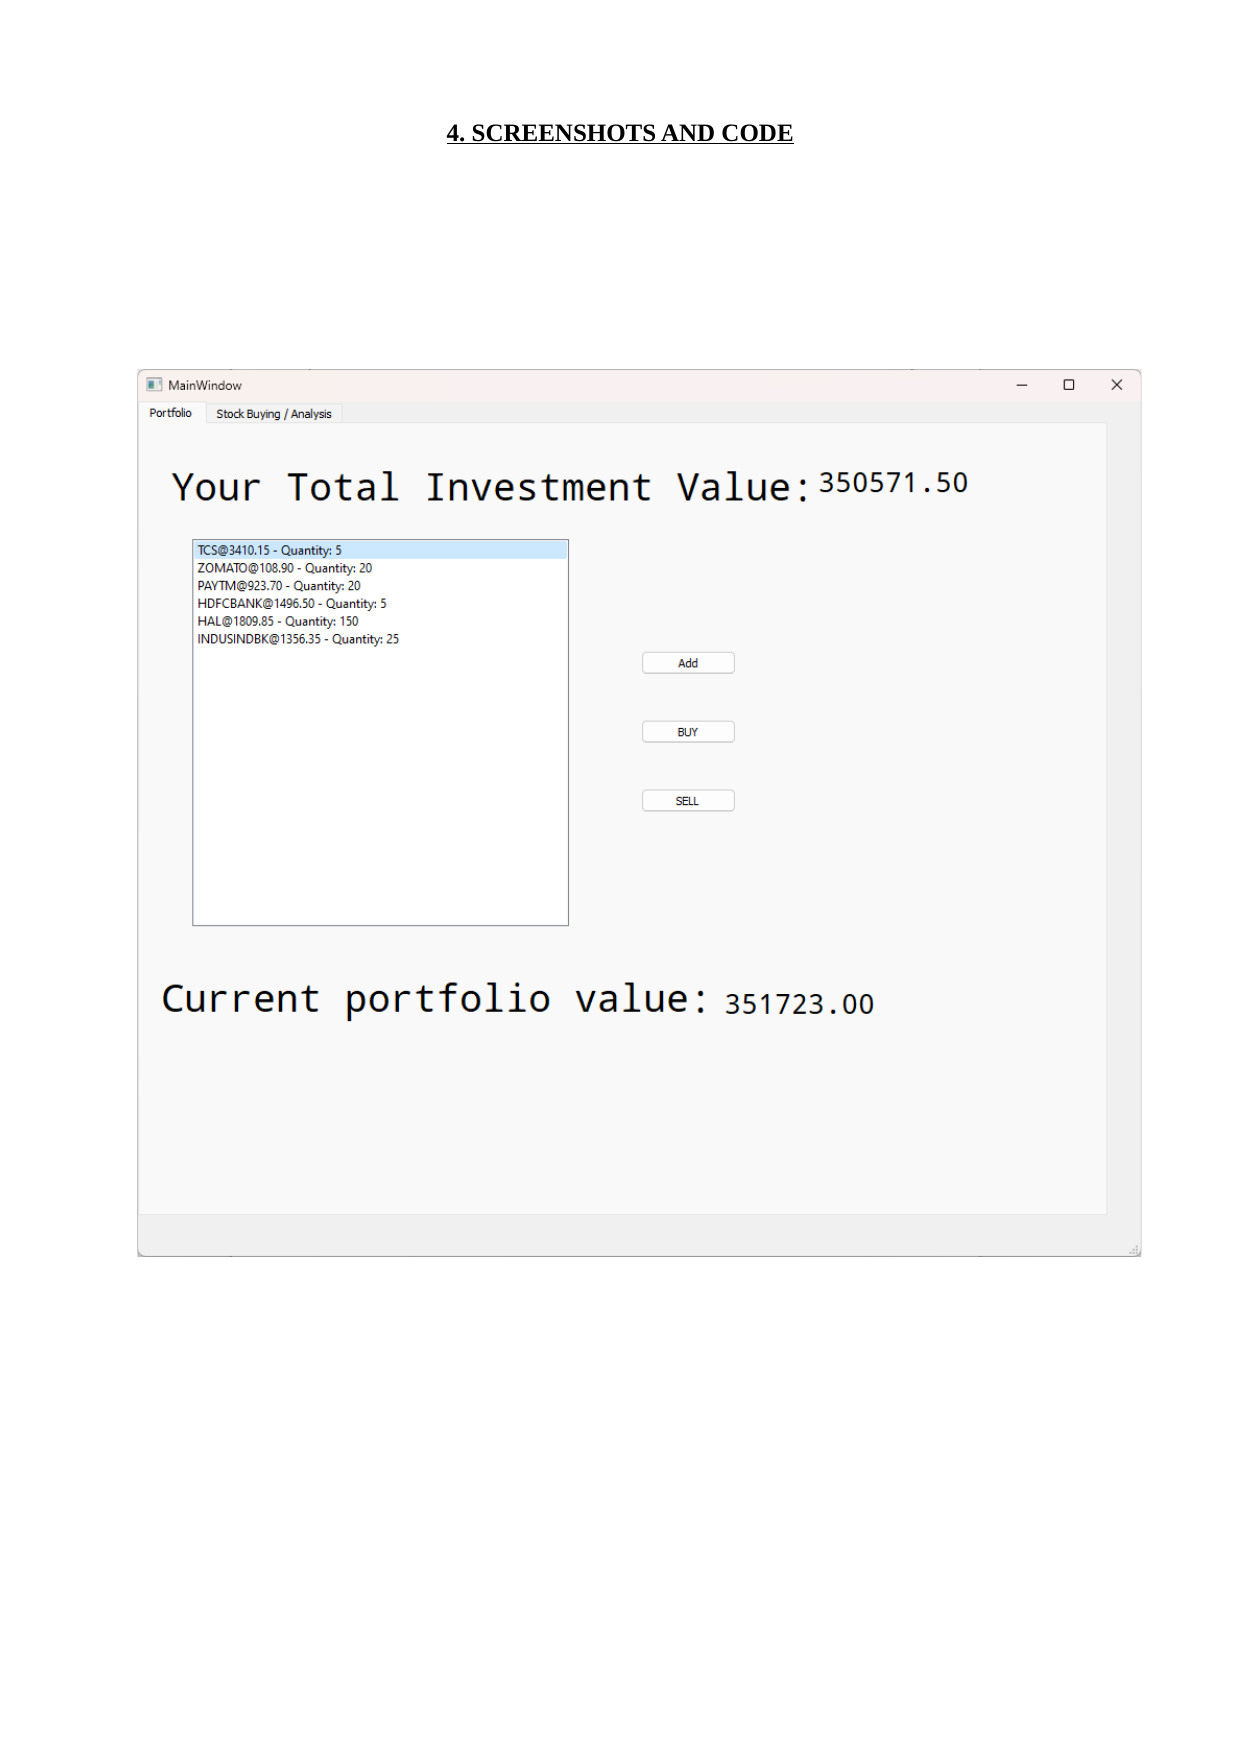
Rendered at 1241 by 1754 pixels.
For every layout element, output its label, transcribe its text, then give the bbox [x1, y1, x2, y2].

picture [137, 369, 1142, 1257]
text 4. SCREENSHOTS AND CODE [118, 118, 1122, 147]
